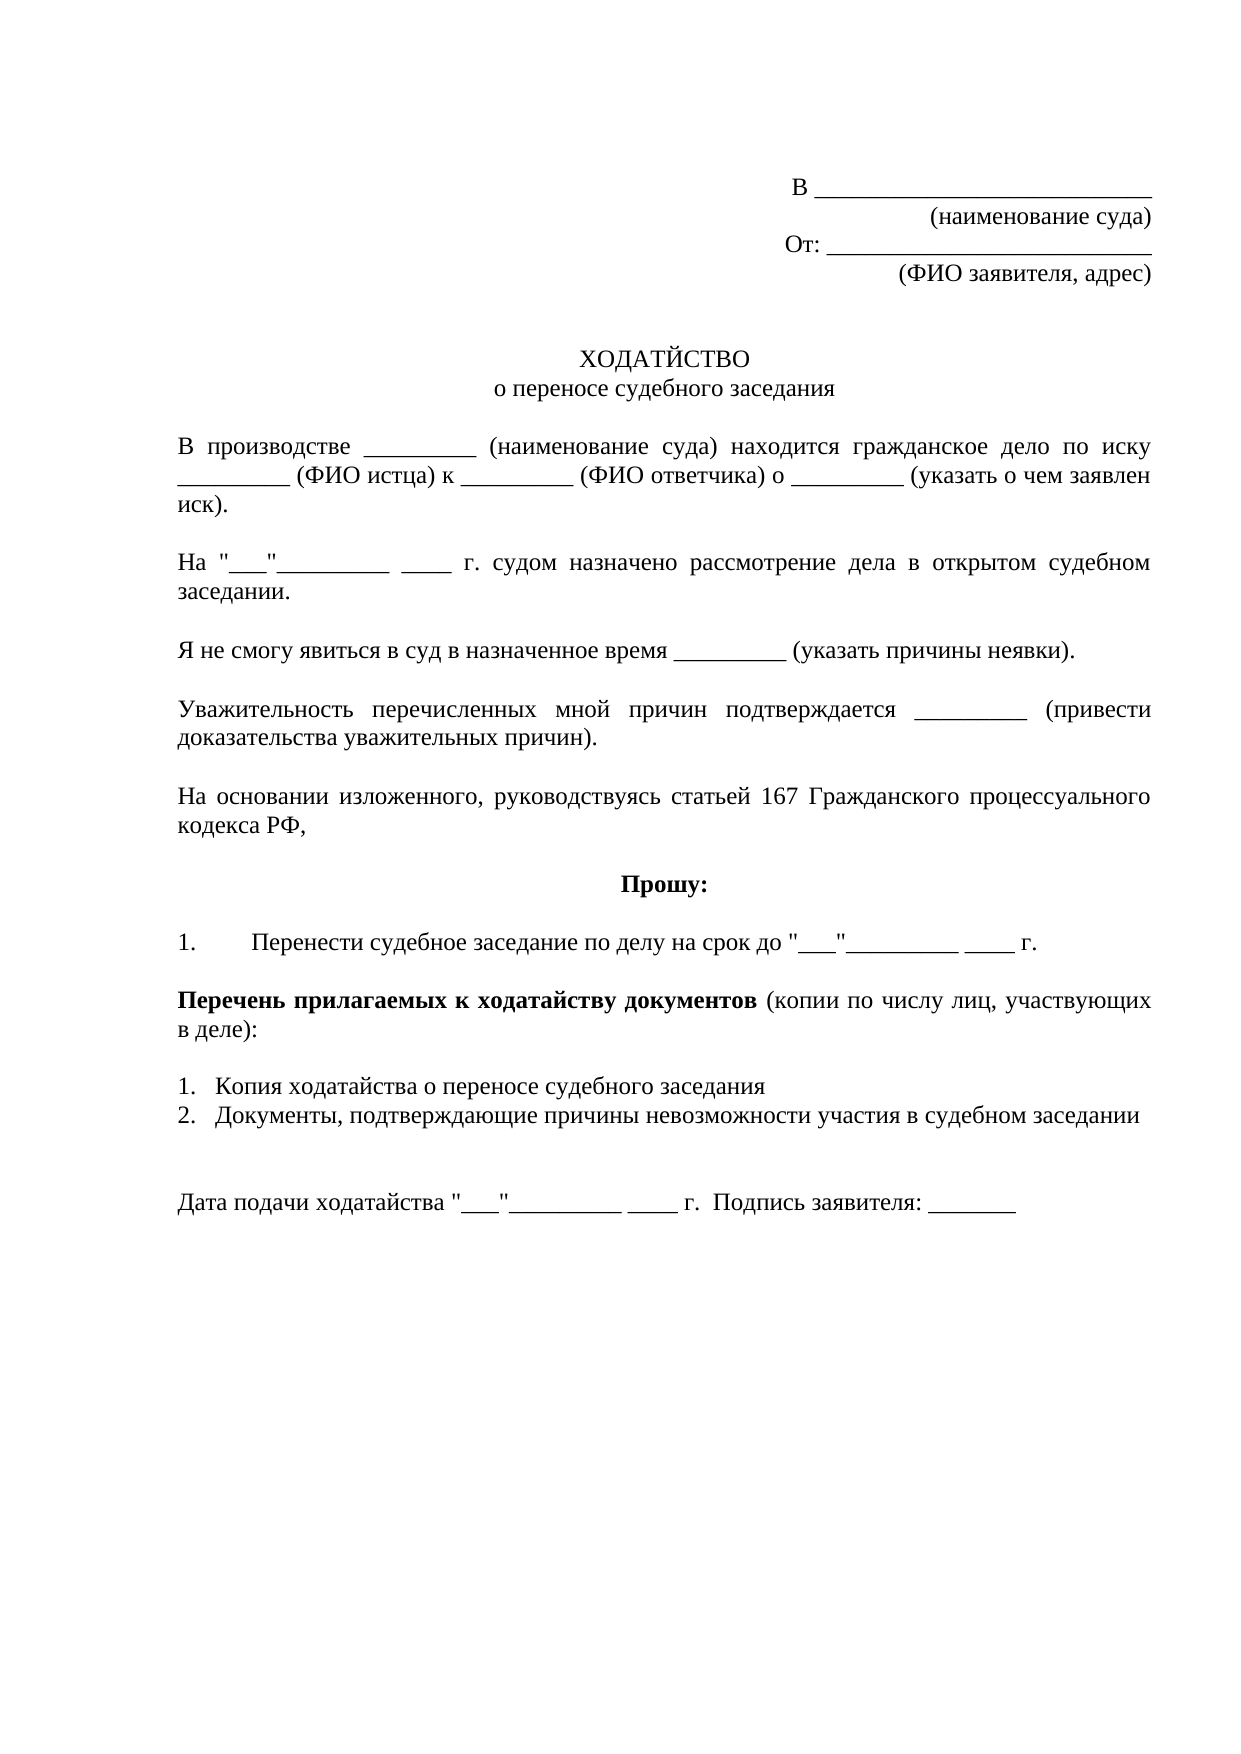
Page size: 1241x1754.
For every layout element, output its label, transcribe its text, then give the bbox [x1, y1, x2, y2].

text На основании изложенного, руководствуясь статьей 167 Гражданского процессуального кодекса РФ, [177, 781, 1152, 839]
text В ___________________________ (наименование суда) От: __________________________ (ФИО заявителя, адрес) [177, 172, 1152, 287]
text На "___"_________ ____ г. судом назначено рассмотрение дела в открытом судебном заседании. [177, 547, 1152, 605]
list Документы, подтверждающие причины невозможности участия в судебном заседании [177, 1100, 1152, 1129]
text Дата подачи ходатайства "___"_________ ____ г. Подпись заявителя: _______ [177, 1187, 1152, 1215]
list Перенести судебное заседание по делу на срок до "___"_________ ____ г. [177, 927, 1152, 956]
text Перечень прилагаемых к ходатайству документов (копии по числу лиц, участвующих в деле): [177, 985, 1152, 1042]
text Прошу: [177, 869, 1152, 897]
text Я не смогу явиться в суд в назначенное время _________ (указать причины неявки). [177, 635, 1152, 664]
text о переносе судебного заседания [177, 373, 1152, 402]
list Копия ходатайства о переносе судебного заседания [177, 1071, 1152, 1100]
text В производстве _________ (наименование суда) находится гражданское дело по иску _________ (ФИО истца) к _________ (ФИО ответчика) о _________ (указать о чем заявлен иск). [177, 431, 1152, 517]
text Уважительность перечисленных мной причин подтверждается _________ (привести доказательства уважительных причин). [177, 694, 1152, 751]
text ХОДАТЙСТВО [177, 344, 1152, 373]
